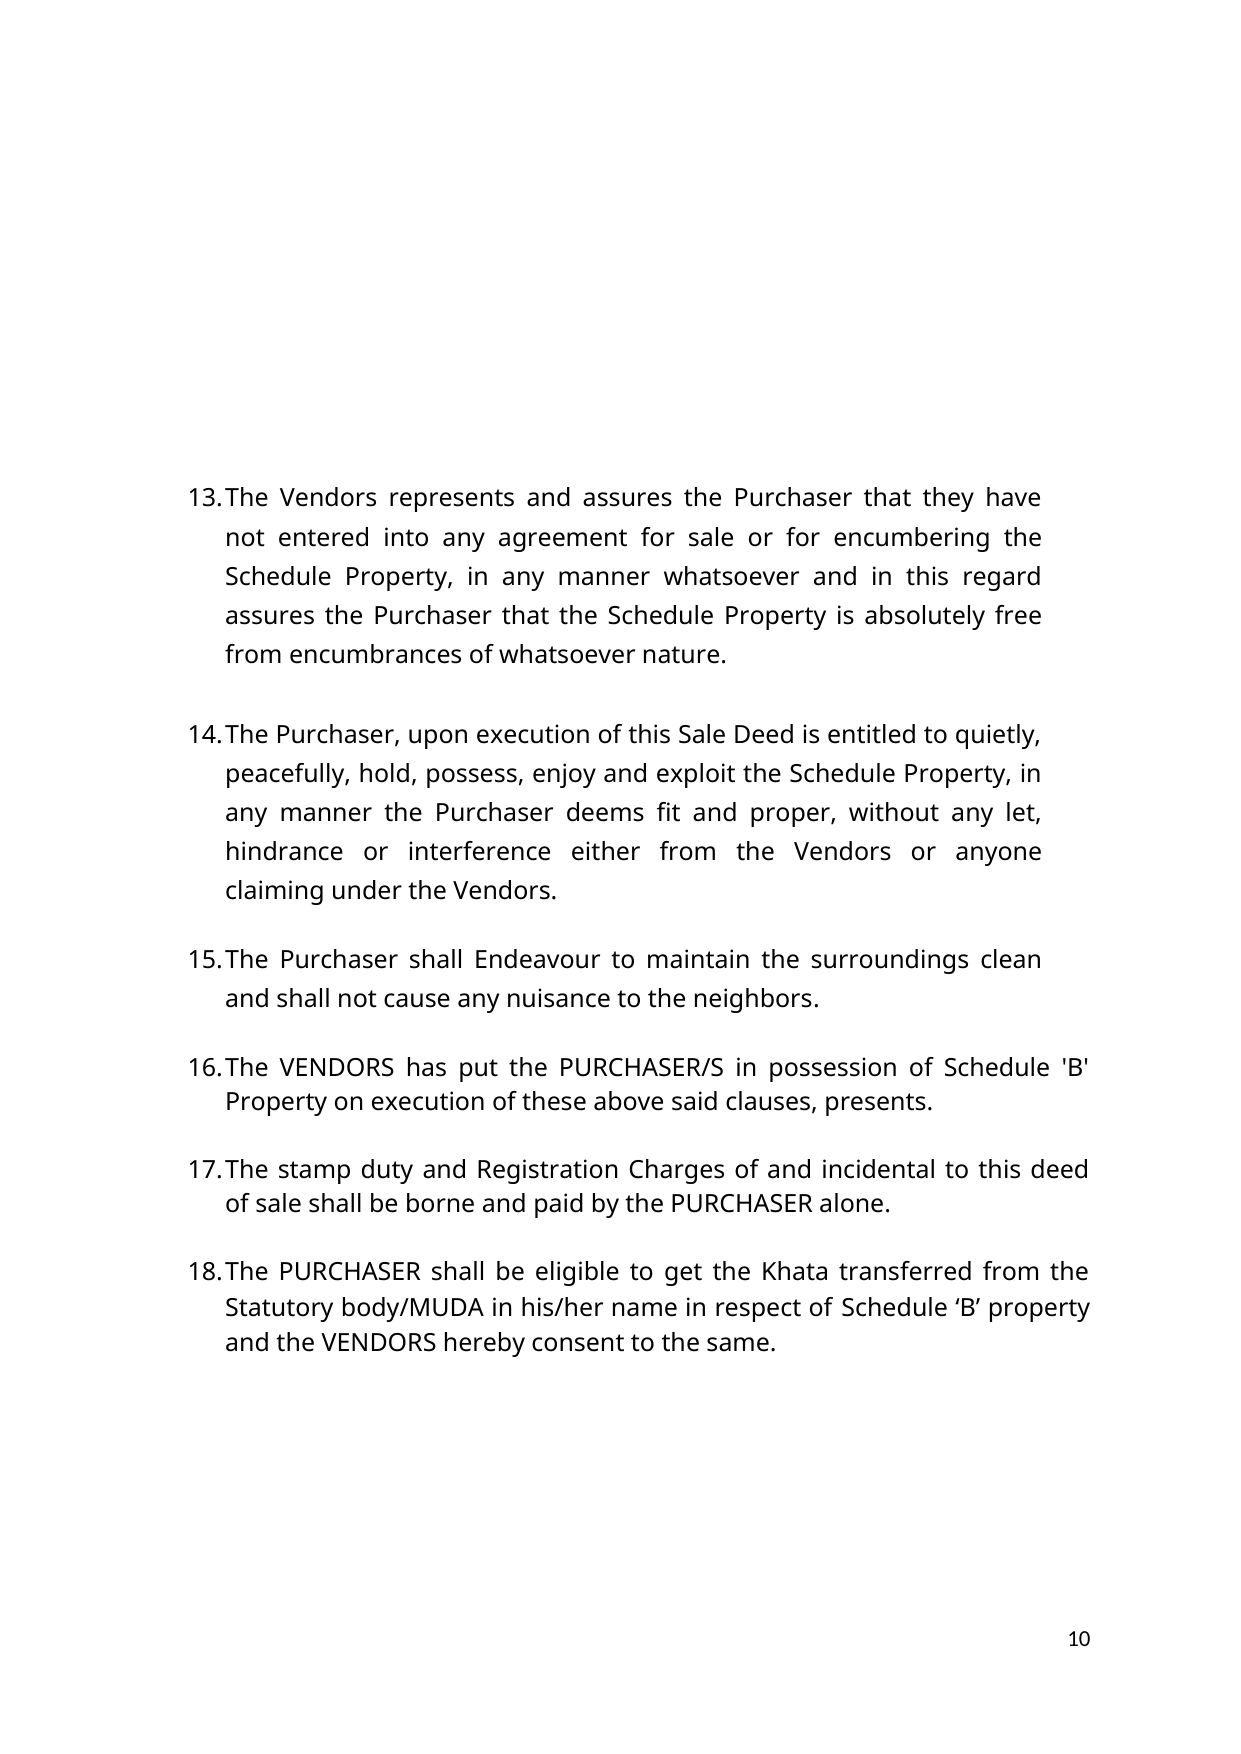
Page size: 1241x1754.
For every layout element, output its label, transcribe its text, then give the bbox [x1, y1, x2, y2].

list The stamp duty and Registration Charges of and incidental to this deed of sale shall be borne and paid by the PURCHASER alone. [187, 1152, 1090, 1220]
list The VENDORS has put the PURCHASER/S in possession of Schedule 'B' Property on execution of these above said clauses, presents. [187, 1049, 1090, 1117]
list The Purchaser shall Endeavour to maintain the surroundings clean and shall not cause any nuisance to the neighbors. [187, 942, 1043, 1015]
list The Purchaser, upon execution of this Sale Deed is entitled to quietly, peacefully, hold, possess, enjoy and exploit the Schedule Property, in any manner the Purchaser deems fit and proper, without any let, hindrance or interference either from the Vendors or anyone claiming under the Vendors. [187, 716, 1043, 907]
list The PURCHASER shall be eligible to get the Khata transferred from the Statutory body/MUDA in his/her name in respect of Schedule ‘B’ property and the VENDORS hereby consent to the same. [187, 1254, 1090, 1359]
list The Vendors represents and assures the Purchaser that they have not entered into any agreement for sale or for encumbering the Schedule Property, in any manner whatsoever and in this regard assures the Purchaser that the Schedule Property is absolutely free from encumbrances of whatsoever nature. [187, 480, 1043, 671]
